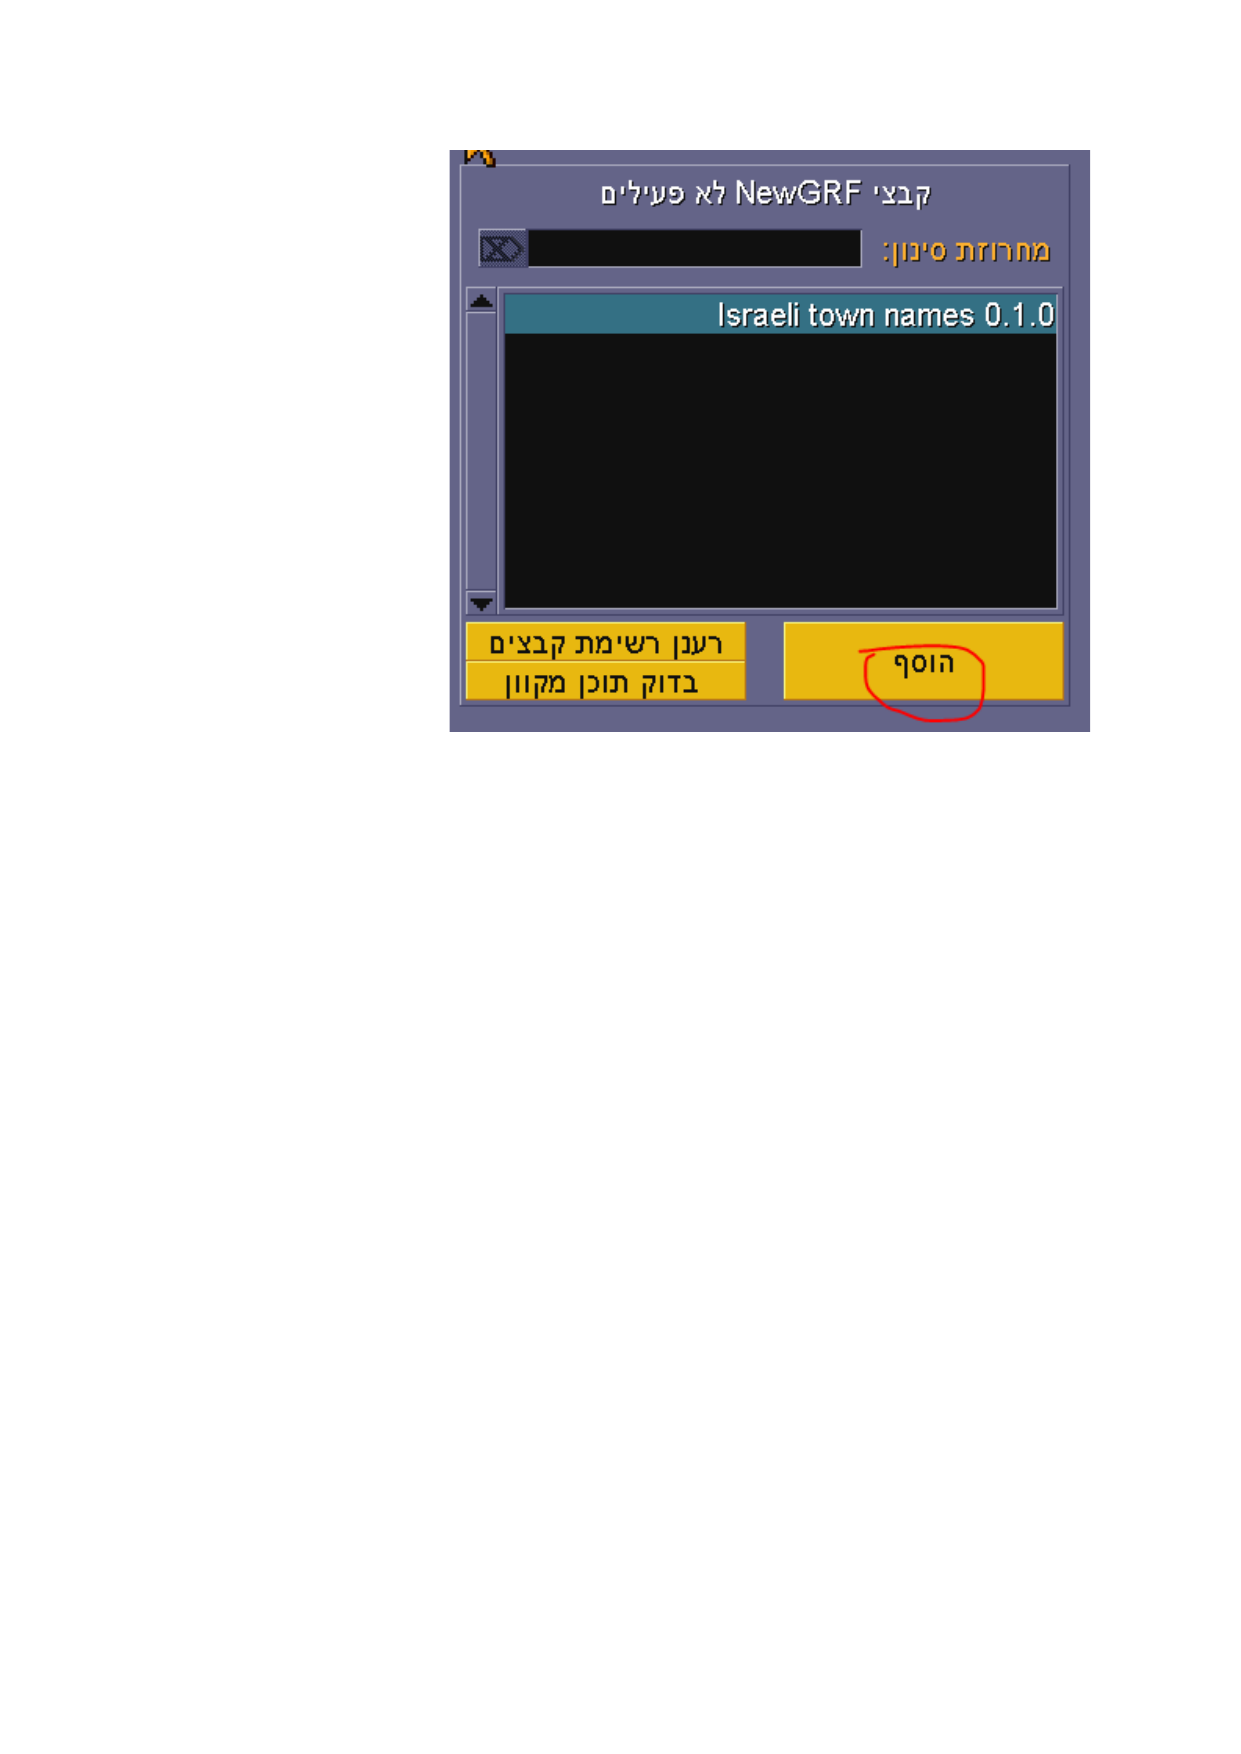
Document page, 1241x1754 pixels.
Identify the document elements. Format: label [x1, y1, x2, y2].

picture [449, 150, 1091, 732]
